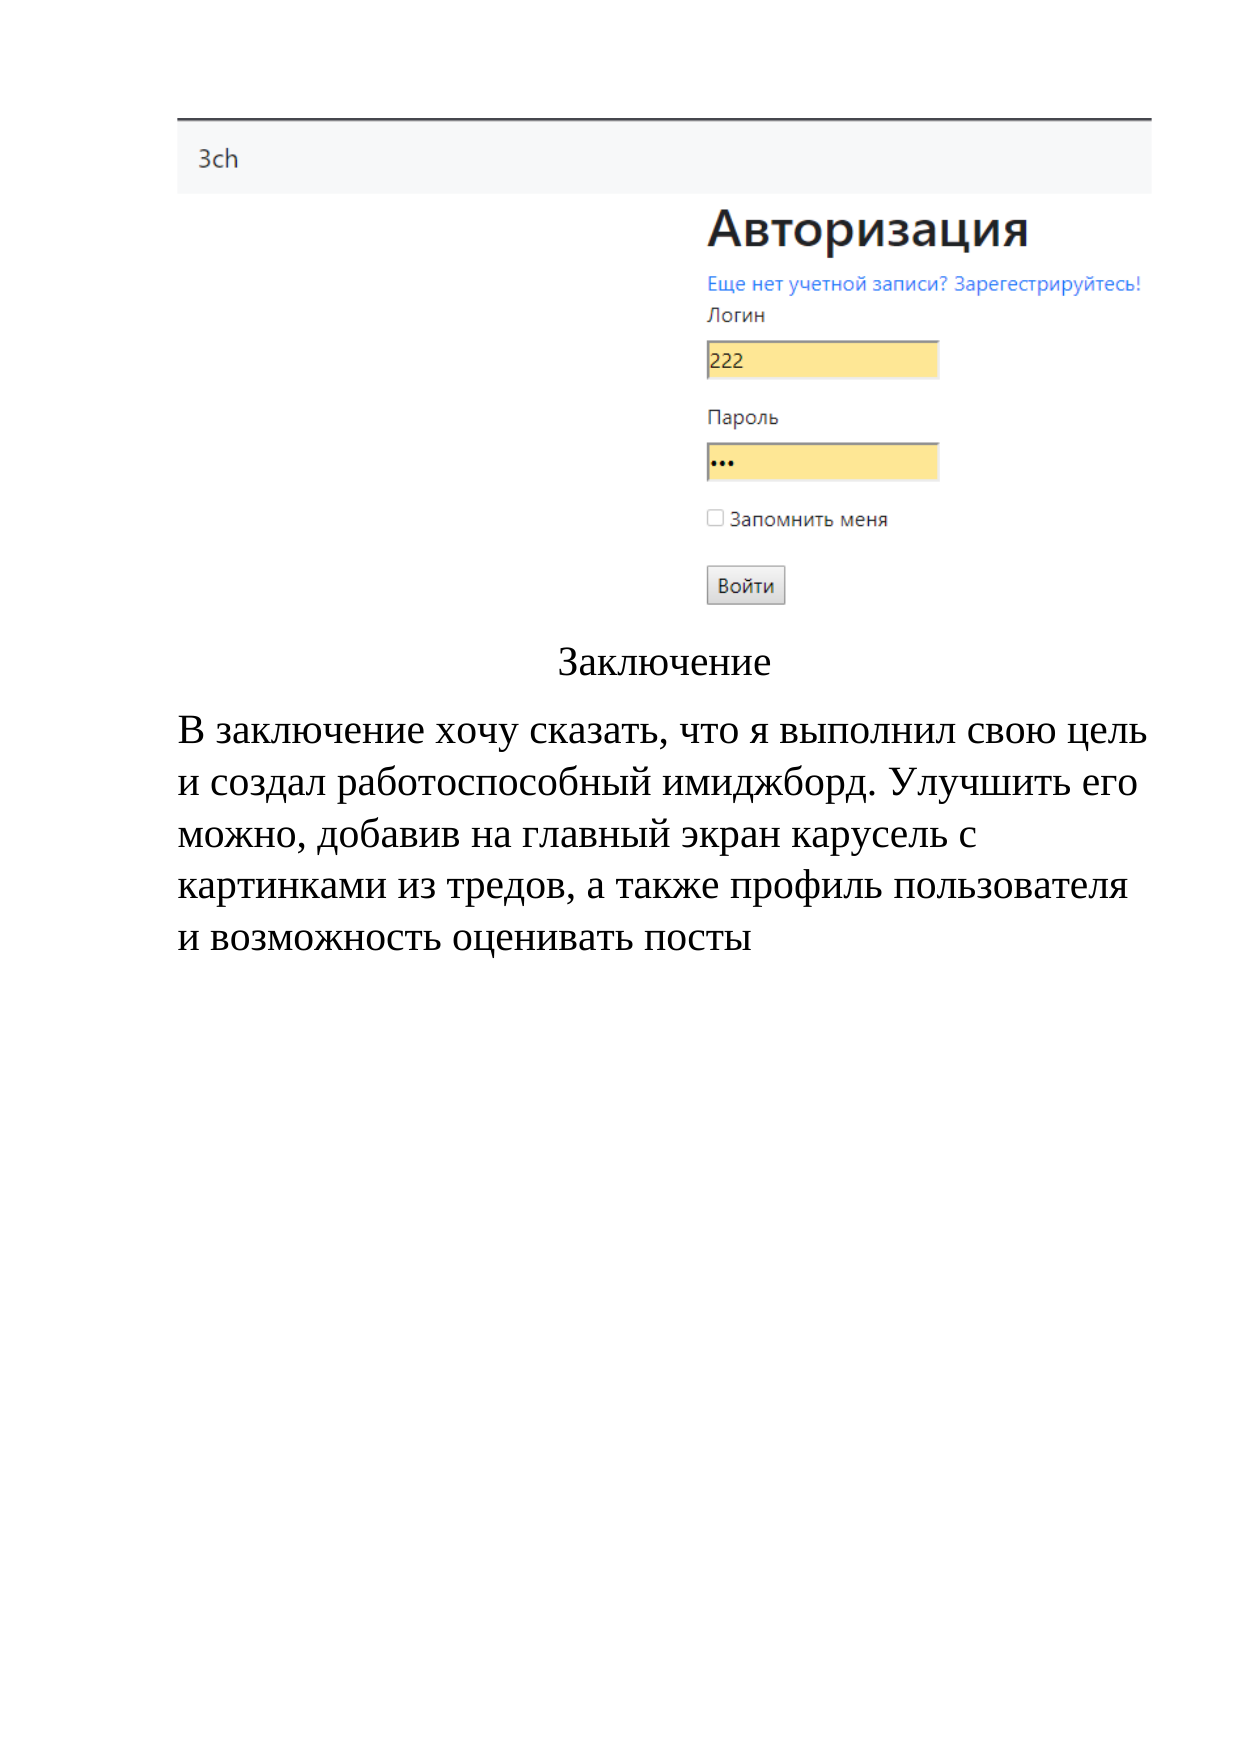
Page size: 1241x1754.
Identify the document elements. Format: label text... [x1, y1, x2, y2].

text В заключение хочу сказать, что я выполнил свою цель и создал работоспособный имиджборд. Улучшить его можно, добавив на главный экран карусель с картинками из тредов, а также профиль пользователя и возможность оценивать посты [177, 705, 1152, 959]
picture [177, 118, 1152, 618]
text Заключение [177, 637, 1152, 684]
